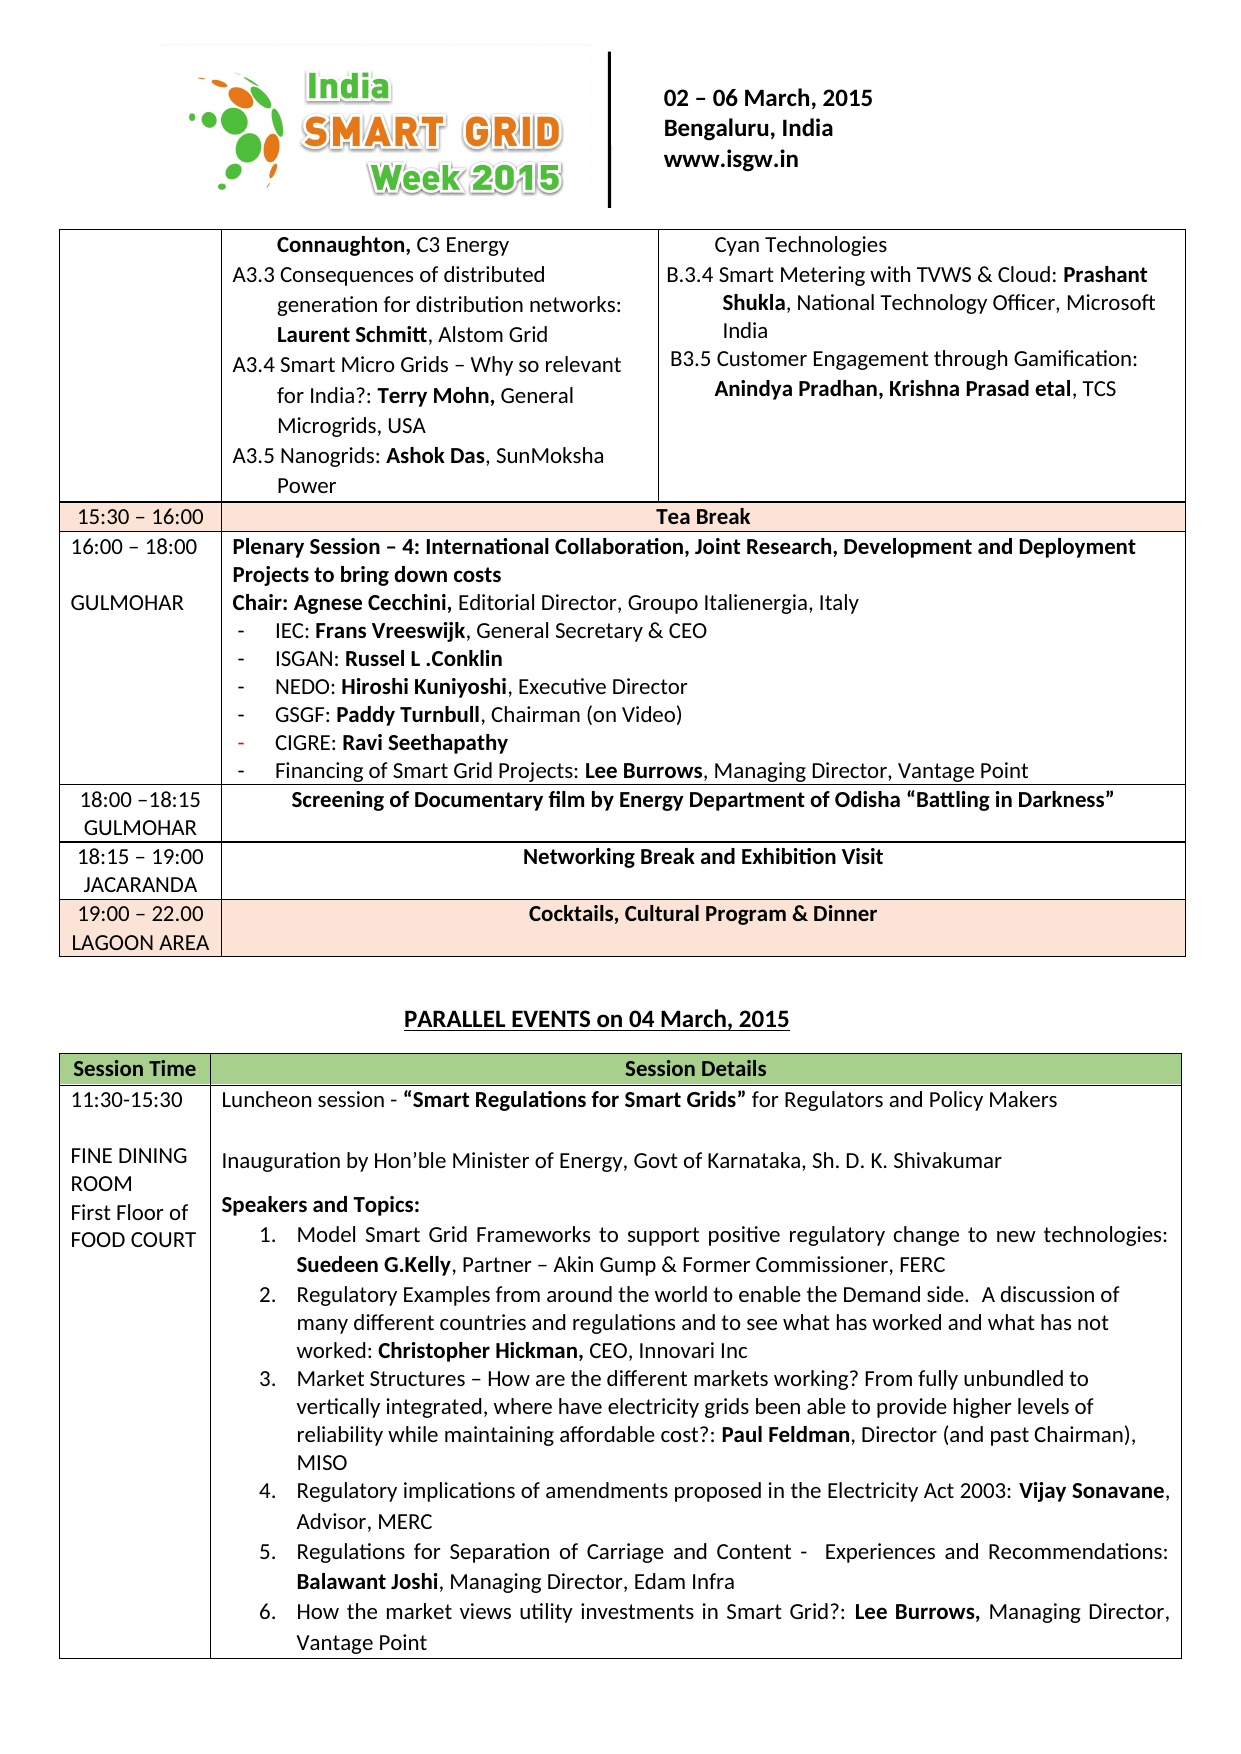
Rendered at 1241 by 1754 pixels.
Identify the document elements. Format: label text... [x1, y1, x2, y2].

table_cell Plenary Session – 4: International Collaboration, Joint Research, Development and Deployment Projects to bring down costs Chair: Agnese Cecchini, Editorial Director, Groupo Italienergia, Italy IEC: Frans Vreeswijk, General Secretary & CEO ISGAN: Russel L .Conklin NEDO: Hiroshi Kuniyoshi, Executive Director GSGF: Paddy Turnbull, Chairman (on Video) CIGRE: Ravi Seethapathy Financing of Smart Grid Projects: Lee Burrows, Managing Director, Vantage Point [222, 532, 1185, 784]
table_cell Networking Break and Exhibition Visit [222, 843, 1185, 898]
table_cell 11:30-15:30 FINE DINING ROOM First Floor of FOOD COURT [60, 1086, 210, 1658]
table_cell 15:30 – 16:00 [60, 503, 221, 531]
picture [162, 44, 591, 201]
table_cell 16:00 – 18:00 GULMOHAR [60, 532, 221, 784]
table_cell 19:00 – 22.00 LAGOON AREA [60, 900, 221, 956]
text PARALLEL EVENTS on 04 March, 2015 [103, 1003, 1090, 1034]
table_cell 18:00 –18:15 GULMOHAR [60, 785, 221, 841]
table_header Session Time [60, 1054, 210, 1084]
table_cell Tea Break [222, 503, 1185, 531]
table_cell 18:15 – 19:00 JACARANDA [60, 843, 221, 898]
table_cell Cocktails, Cultural Program & Dinner [222, 900, 1185, 956]
table_cell Luncheon session - “Smart Regulations for Smart Grids” for Regulators and Policy Makers Inauguration by Hon’ble Minister of Energy, Govt of Karnataka, Sh. D. K. Shivakumar Speakers and Topics: Model Smart Grid Frameworks to support positive regulatory change to new technologies: Suedeen G.Kelly, Partner – Akin Gump & Former Commissioner, FERC Regulatory Examples from around the world to enable the Demand side. A discussion of many different countries and regulations and to see what has worked and what has not worked: Christopher Hickman, CEO, Innovari Inc Market Structures – How are the different markets working? From fully unbundled to vertically integrated, where have electricity grids been able to provide higher levels of reliability while maintaining affordable cost?: Paul Feldman, Director (and past Chairman), MISO Regulatory implications of amendments proposed in the Electricity Act 2003: Vijay Sonavane, Advisor, MERC Regulations for Separation of Carriage and Content - Experiences and Recommendations: Balawant Joshi, Managing Director, Edam Infra How the market views utility investments in Smart Grid?: Lee Burrows, Managing Director, Vantage Point [211, 1086, 1181, 1658]
table_cell Screening of Documentary film by Energy Department of Odisha “Battling in Darkness” [222, 785, 1185, 841]
table_header Session Details [211, 1054, 1181, 1084]
